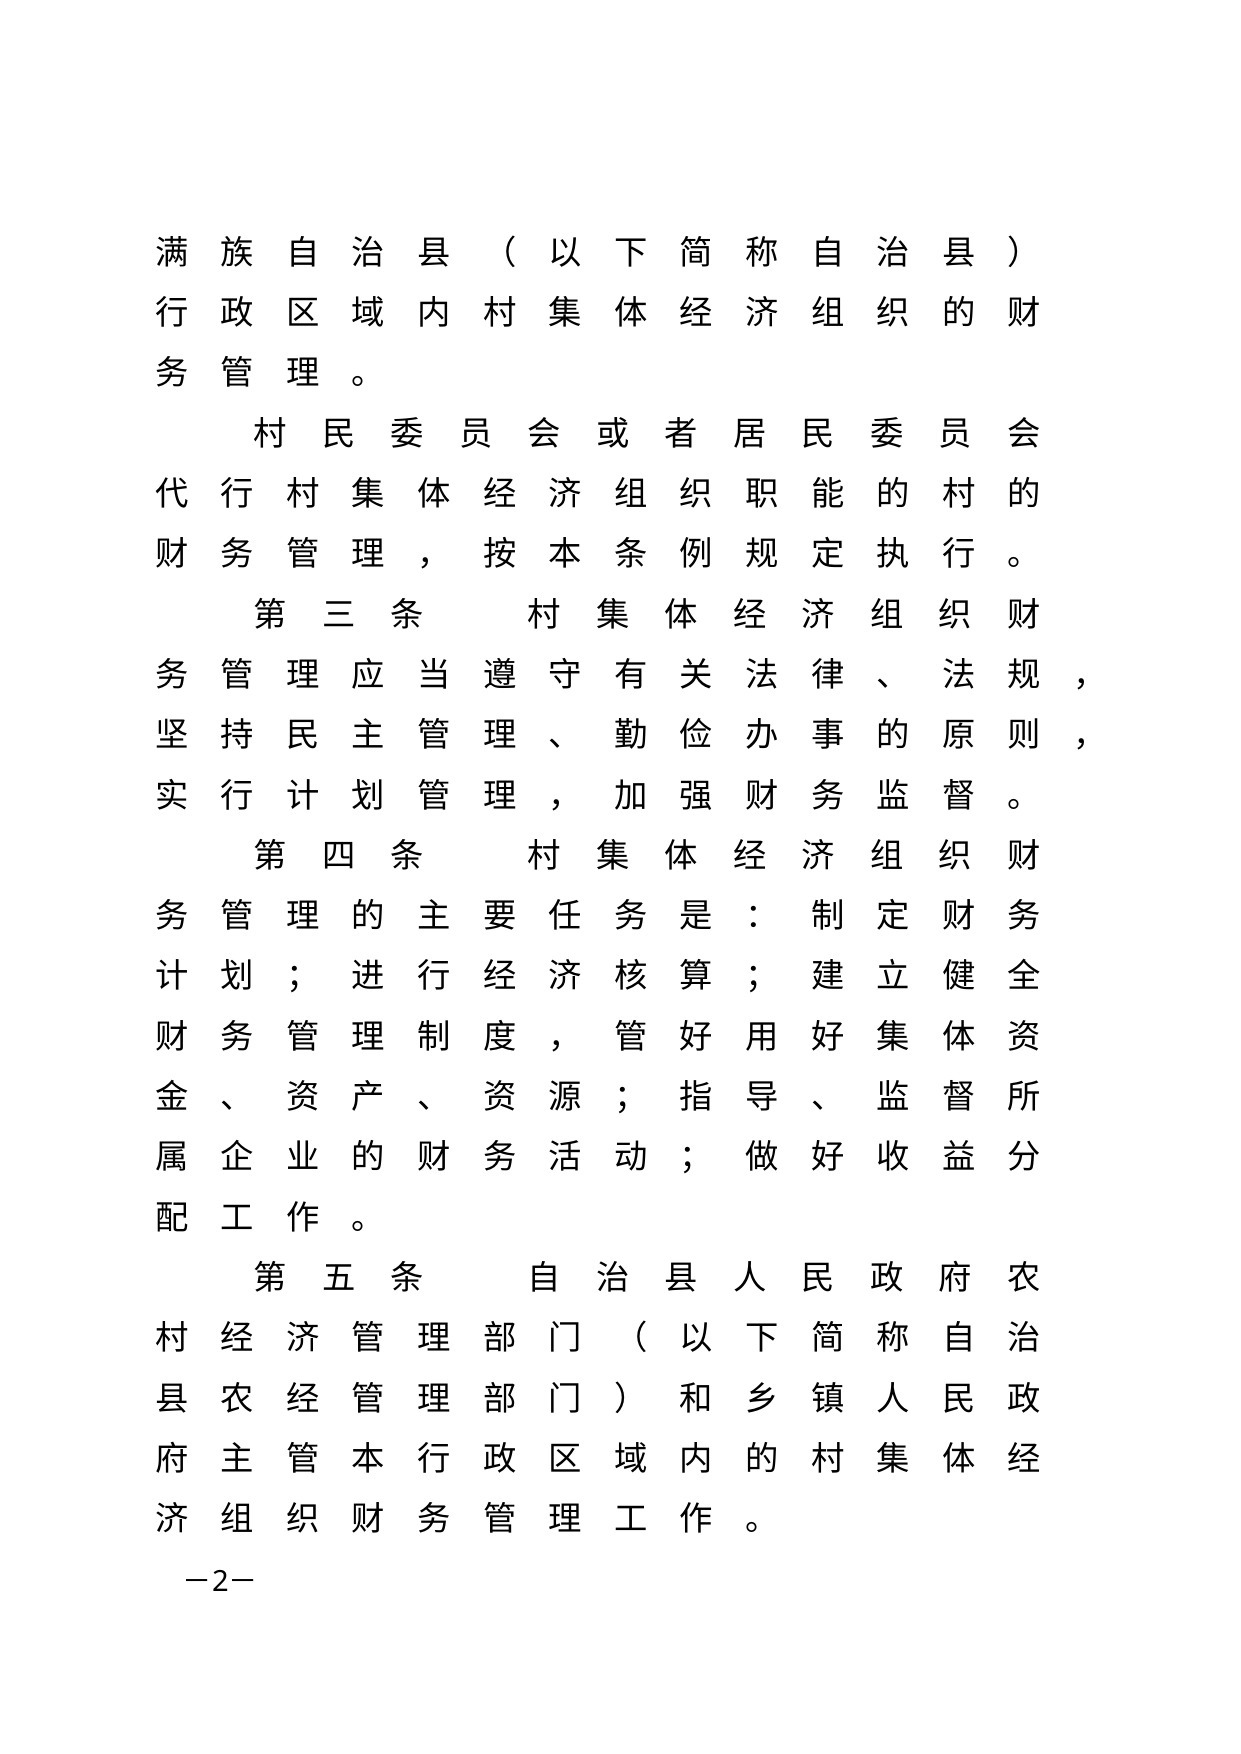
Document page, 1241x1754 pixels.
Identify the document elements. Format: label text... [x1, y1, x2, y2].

text 第三条 村集体经济组织财务管理应当遵守有关法律、法规，坚持民主管理、勤俭办事的原则，实行计划管理，加强财务监督。 [155, 581, 1073, 823]
text 第五条 自治县人民政府农村经济管理部门（以下简称自治县农经管理部门）和乡镇人民政府主管本行政区域内的村集体经济组织财务管理工作。 [155, 1245, 1073, 1546]
text 第四条 村集体经济组织财务管理的主要任务是：制定财务计划；进行经济核算；建立健全财务管理制度，管好用好集体资金、资产、资源；指导、监督所属企业的财务活动；做好收益分配工作。 [155, 823, 1073, 1245]
text 第二条 本条例适用于青龙满族自治县（以下简称自治县）行政区域内村集体经济组织的财务管理。 [155, 219, 1073, 400]
text 村民委员会或者居民委员会代行村集体经济组织职能的村的财务管理，按本条例规定执行。 [155, 400, 1073, 581]
